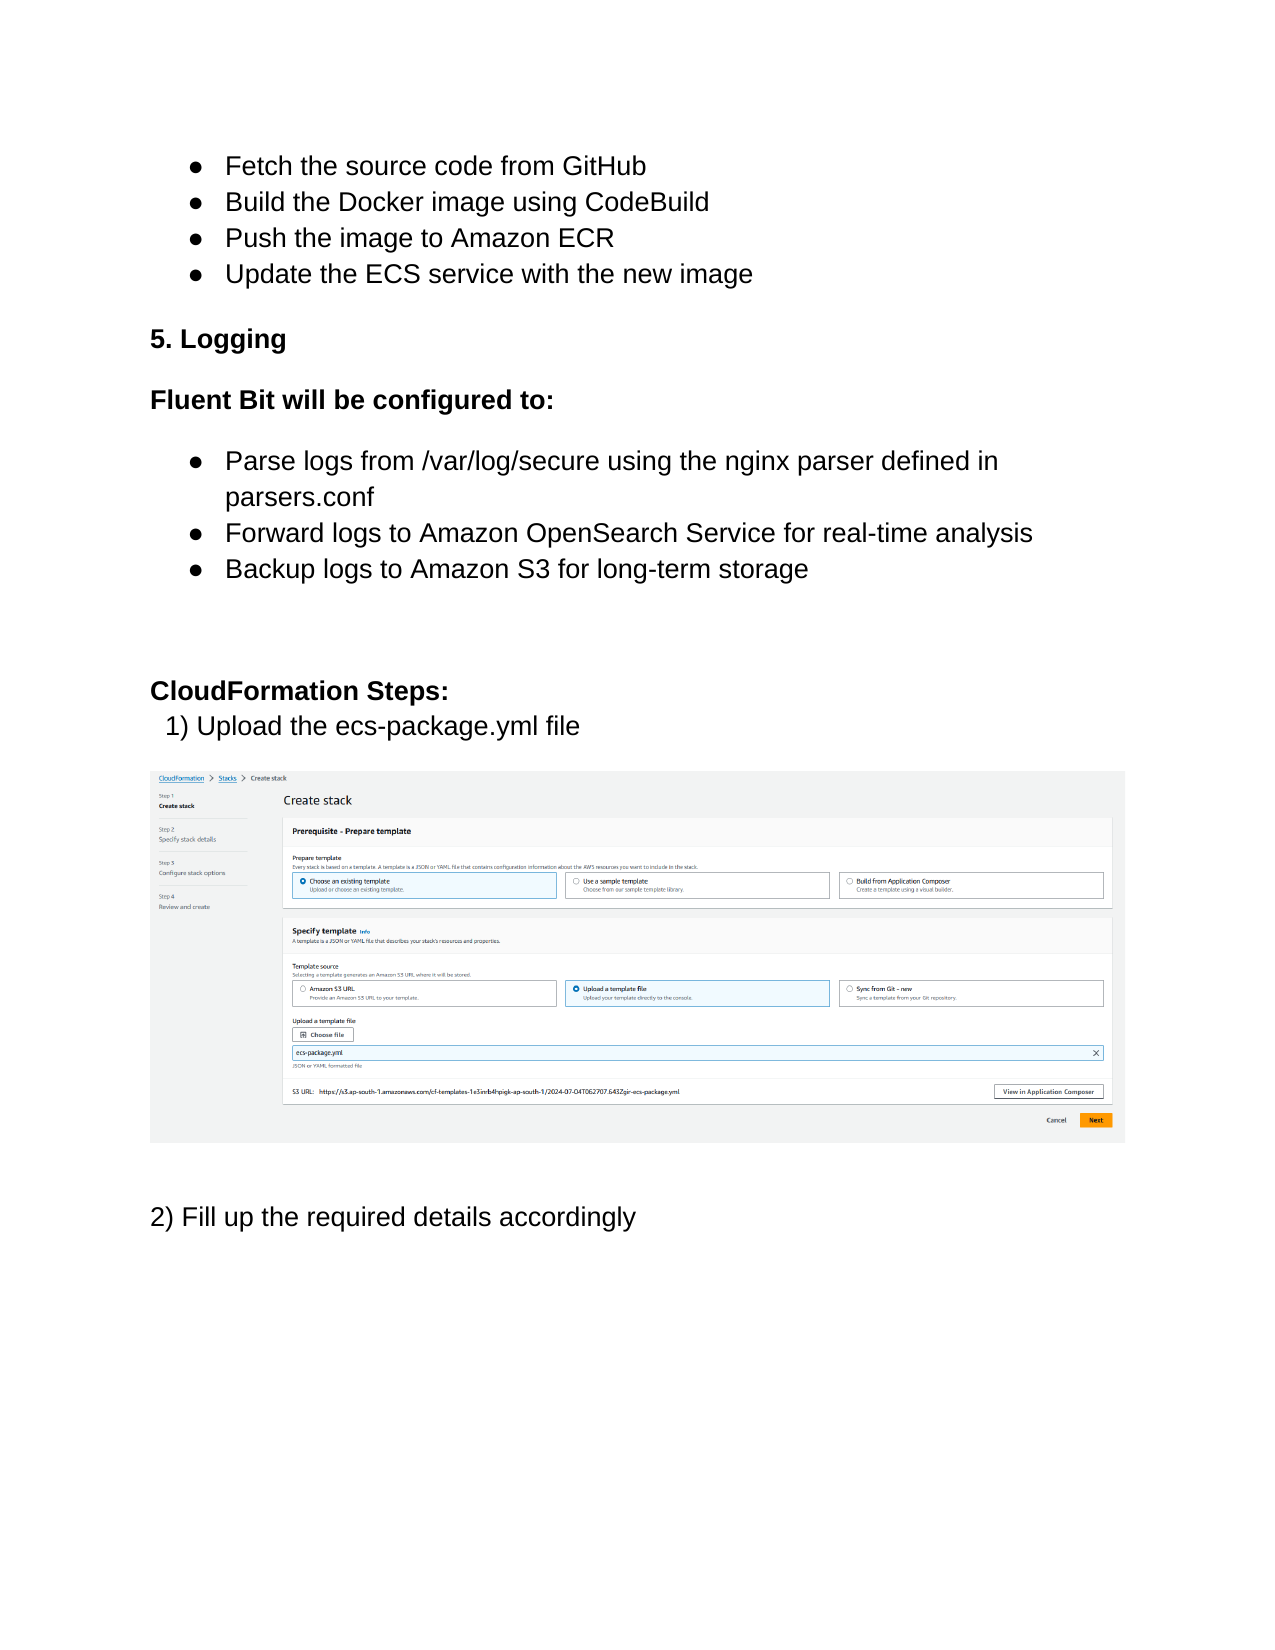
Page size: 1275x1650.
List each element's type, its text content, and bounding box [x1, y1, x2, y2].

subtitle 5. Logging [150, 323, 1125, 354]
picture [150, 771, 1125, 1143]
text Fluent Bit will be configured to: [150, 384, 1125, 415]
list Forward logs to Amazon OpenSearch Service for real-time analysis [187, 517, 1125, 548]
list Backup logs to Amazon S3 for long-term storage [187, 553, 1125, 584]
list Build the Docker image using CodeBuild [187, 186, 1125, 217]
list Update the ECS service with the new image [187, 258, 1125, 289]
text 2) Fill up the required details accordingly [150, 1201, 1125, 1232]
list Parse logs from /var/log/secure using the nginx parser defined in parsers.conf [187, 445, 1125, 512]
text CloudFormation Steps: 1) Upload the ecs-package.yml file [150, 674, 1125, 742]
list Fetch the source code from GitHub [187, 150, 1125, 181]
list Push the image to Amazon ECR [187, 222, 1125, 253]
